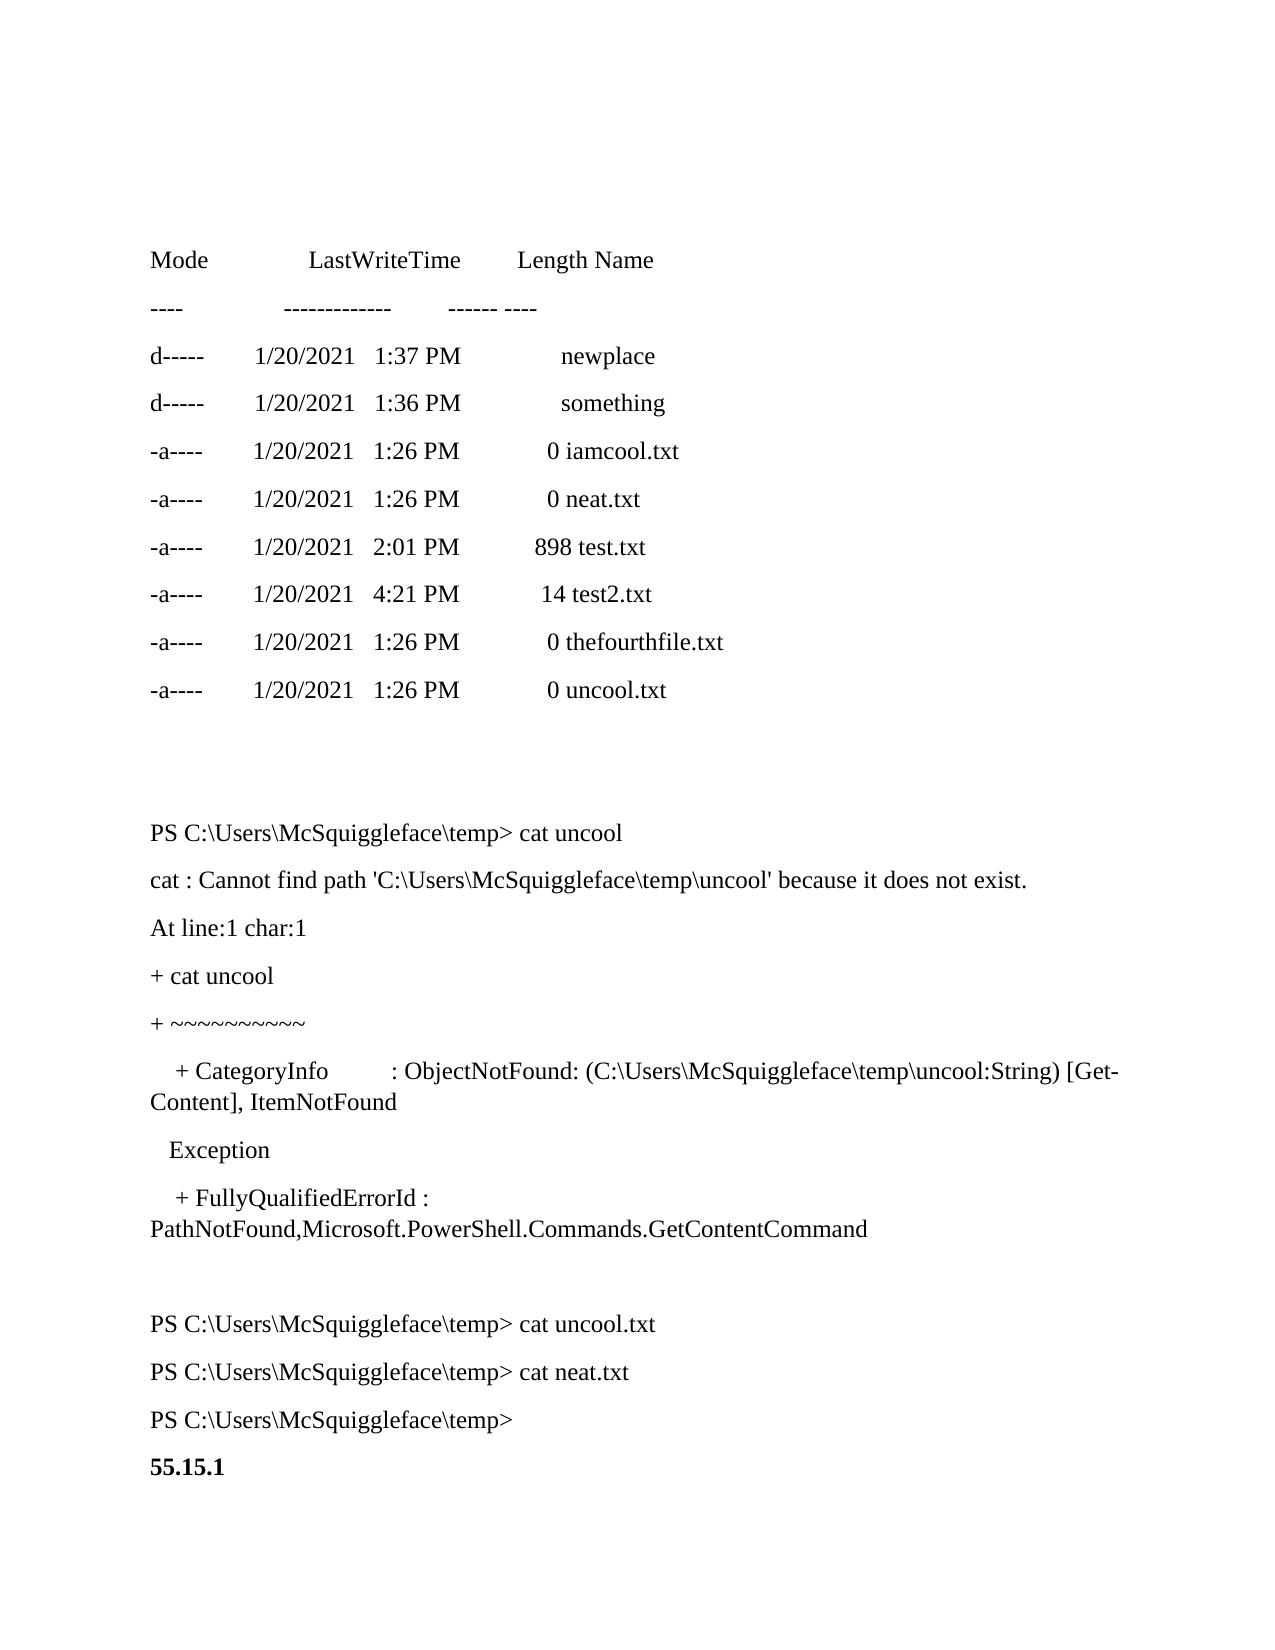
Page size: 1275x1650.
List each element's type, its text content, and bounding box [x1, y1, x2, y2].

text d----- 1/20/2021 1:37 PM newplace [150, 341, 1125, 369]
text PS C:\Users\McSquiggleface\temp> cat neat.txt [150, 1357, 1125, 1386]
text -a---- 1/20/2021 1:26 PM 0 iamcool.txt [150, 436, 1125, 465]
text cat : Cannot find path 'C:\Users\McSquiggleface\temp\uncool' because it does not exist. [150, 866, 1125, 894]
text ---- ------------- ------ ---- [150, 293, 1125, 322]
text + ~~~~~~~~~~ [150, 1009, 1125, 1037]
text -a---- 1/20/2021 2:01 PM 898 test.txt [150, 532, 1125, 560]
text + FullyQualifiedErrorId : PathNotFound,Microsoft.PowerShell.Commands.GetContentCommand [150, 1183, 1125, 1243]
text -a---- 1/20/2021 1:26 PM 0 neat.txt [150, 484, 1125, 513]
text At line:1 char:1 [150, 913, 1125, 942]
text PS C:\Users\McSquiggleface\temp> cat uncool.txt [150, 1309, 1125, 1338]
text + CategoryInfo : ObjectNotFound: (C:\Users\McSquiggleface\temp\uncool:String) [Get-Content], ItemNotFound [150, 1056, 1125, 1116]
text Exception [150, 1135, 1125, 1164]
text Mode LastWriteTime Length Name [150, 245, 1125, 274]
text + cat uncool [150, 961, 1125, 990]
text -a---- 1/20/2021 1:26 PM 0 thefourthfile.txt [150, 627, 1125, 656]
text -a---- 1/20/2021 1:26 PM 0 uncool.txt [150, 675, 1125, 703]
text PS C:\Users\McSquiggleface\temp> cat uncool [150, 818, 1125, 847]
text d----- 1/20/2021 1:36 PM something [150, 388, 1125, 417]
text PS C:\Users\McSquiggleface\temp> [150, 1405, 1125, 1433]
text 55.15.1 [150, 1452, 1125, 1481]
text -a---- 1/20/2021 4:21 PM 14 test2.txt [150, 579, 1125, 608]
